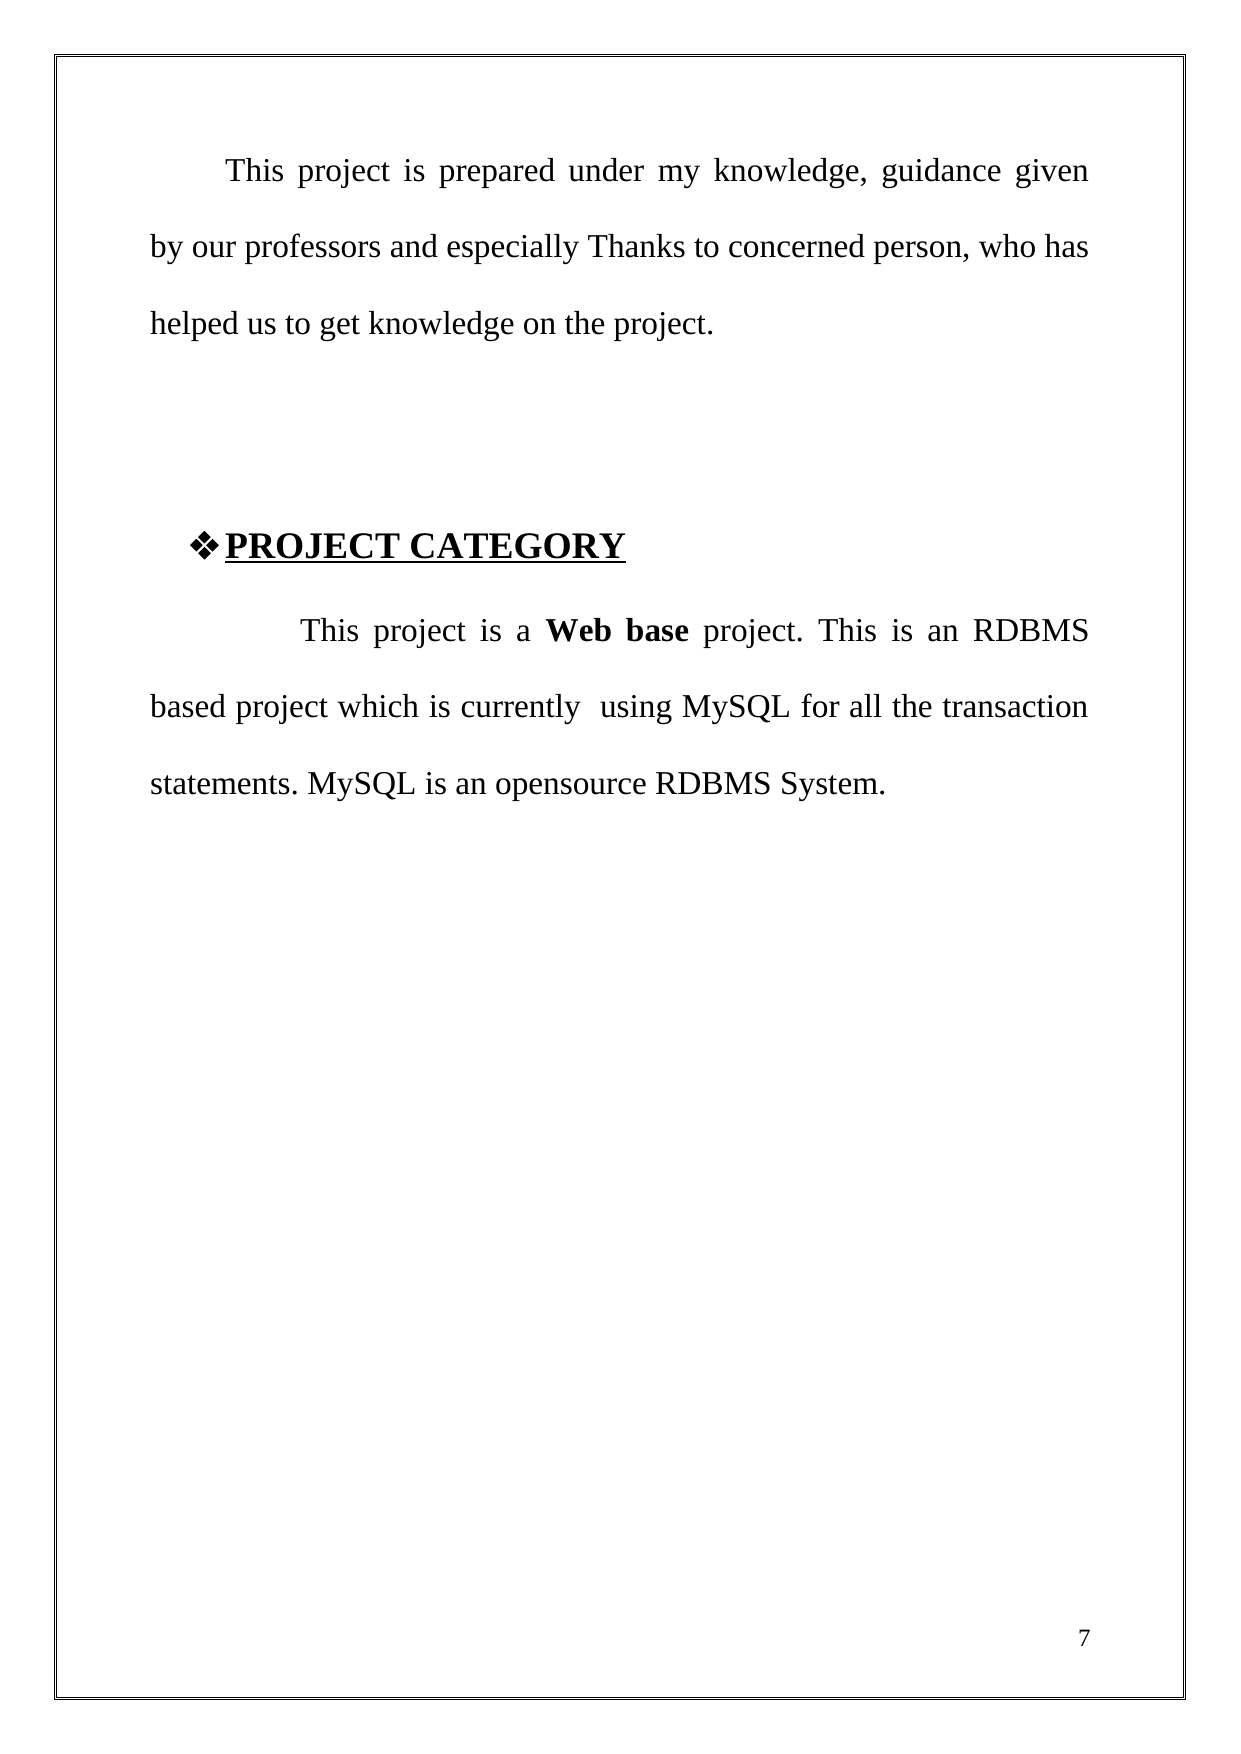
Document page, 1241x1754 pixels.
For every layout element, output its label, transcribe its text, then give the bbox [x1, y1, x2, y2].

text This project is prepared under my knowledge, guidance given by our professors and especially Thanks to concerned person, who has helped us to get knowledge on the project. [150, 150, 1090, 342]
list PROJECT CATEGORY [187, 524, 1090, 567]
text This project is a Web base project. This is an RDBMS based project which is currently using MySQL for all the transaction statements. MySQL is an opensource RDBMS System. [150, 610, 1090, 802]
